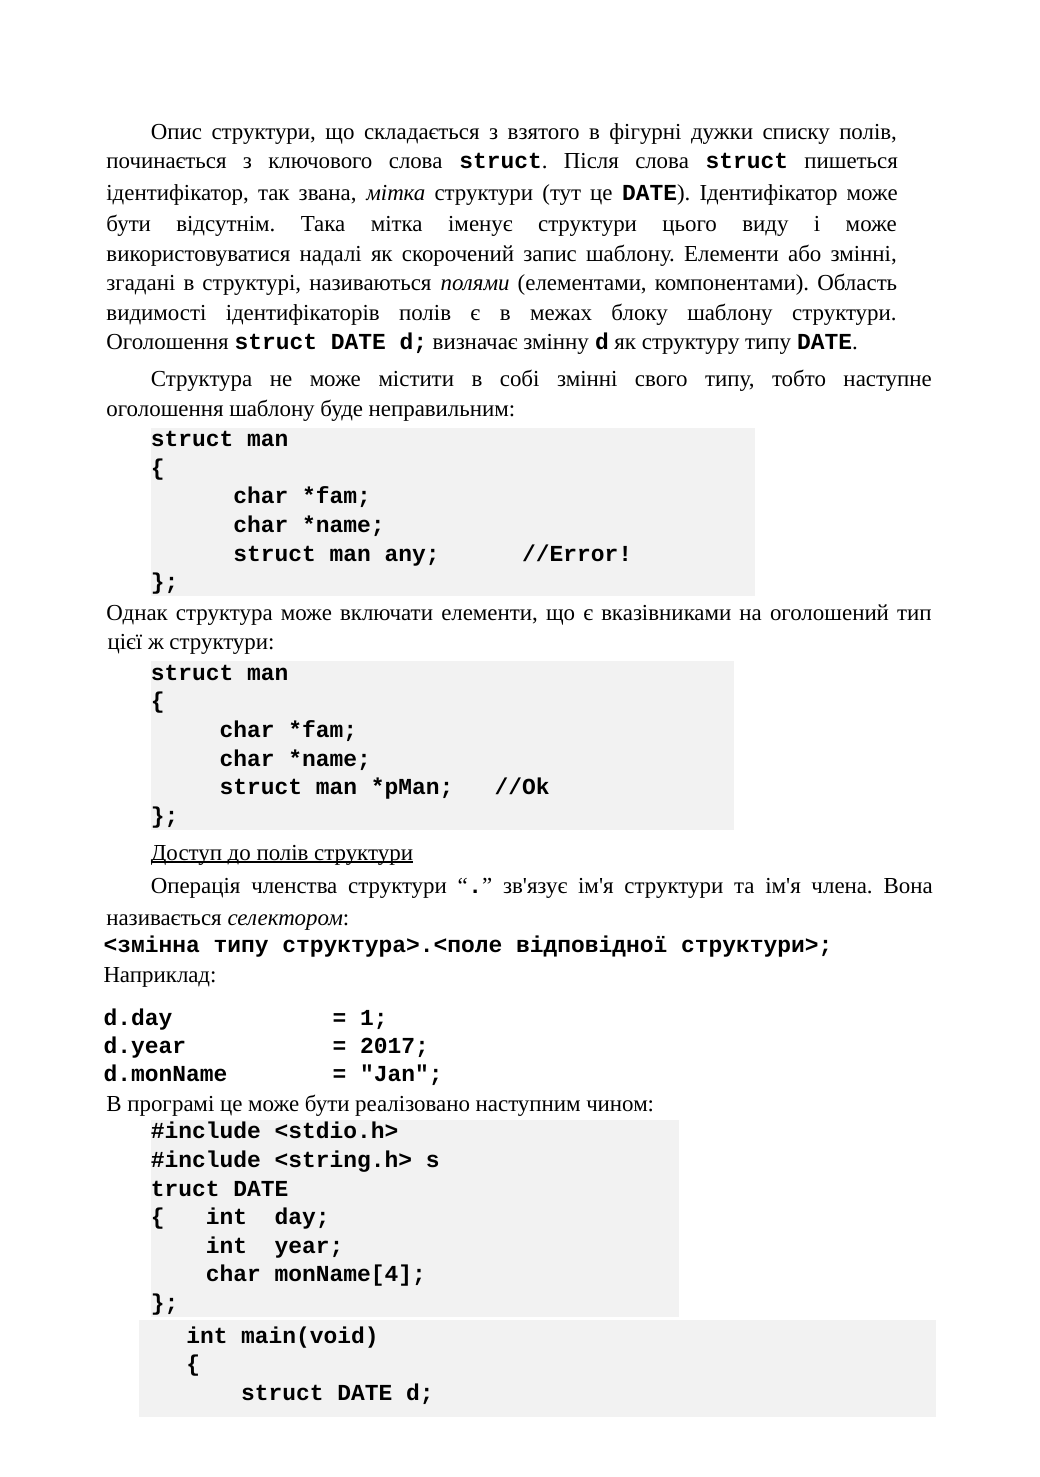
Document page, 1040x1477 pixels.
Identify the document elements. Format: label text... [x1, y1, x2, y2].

text { int day; [151, 1206, 679, 1231]
text }; [151, 570, 755, 596]
text Однак структура може включати елементи, що є вказівниками на оголошений тип цієї ж структури: [106, 599, 933, 655]
text #include <stdio.h> [151, 1120, 679, 1146]
text }; [151, 1291, 679, 1317]
text char *name; [151, 513, 755, 539]
text Операція членства структури “.” зв'язує ім'я структури та ім'я члена. Вона називається селектором: [106, 872, 933, 930]
text d.monName = "Jan"; [103, 1062, 933, 1088]
text { [151, 690, 734, 716]
text struct man any; //Error! [151, 542, 755, 568]
text char monName[4]; [151, 1263, 679, 1288]
text #include <string.h> s [151, 1148, 679, 1174]
text char *name; [151, 747, 734, 773]
text struct man *pMan; //Ok [151, 776, 734, 801]
text d.year = 2017; [103, 1034, 933, 1060]
text char *fam; [151, 485, 755, 511]
text truct DATE [151, 1177, 679, 1203]
text Доступ до полів структури [151, 838, 933, 865]
text struct man [151, 428, 755, 454]
text int year; [151, 1234, 679, 1260]
text d.day = 1; [103, 1006, 933, 1032]
text Опис структури, що складається з взятого в фігурні дужки списку полів, починається з ключового слова struct. Після слова struct пишеться ідентифікатор, так звана, мітка структури (тут це DATE). Ідентифікатор може бути відсутнім. Така мітка іменує структури цього виду і може використовуватися надалі як скорочений запис шаблону. Елементи або змінні, згадані в структурі, називаються полями (елементами, компонентами). Область видимості ідентифікаторів полів є в межах блоку шаблону структури. Оголошення struct DATE d; визначає змінну d як структуру типу DATE. [106, 118, 898, 356]
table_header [139, 1320, 936, 1417]
text <змінна типу структура>.<поле відповідної структури>; [103, 933, 912, 959]
text struct man [151, 661, 734, 687]
text { [151, 456, 755, 482]
text Структура не може містити в собі змінні свого типу, тобто наступне оголошення шаблону буде неправильним: [106, 365, 933, 421]
text Наприклад: [103, 961, 933, 987]
text }; [151, 804, 734, 830]
text В програмі це може бути реалізовано наступним чином: [106, 1090, 933, 1117]
text char *fam; [151, 718, 734, 744]
